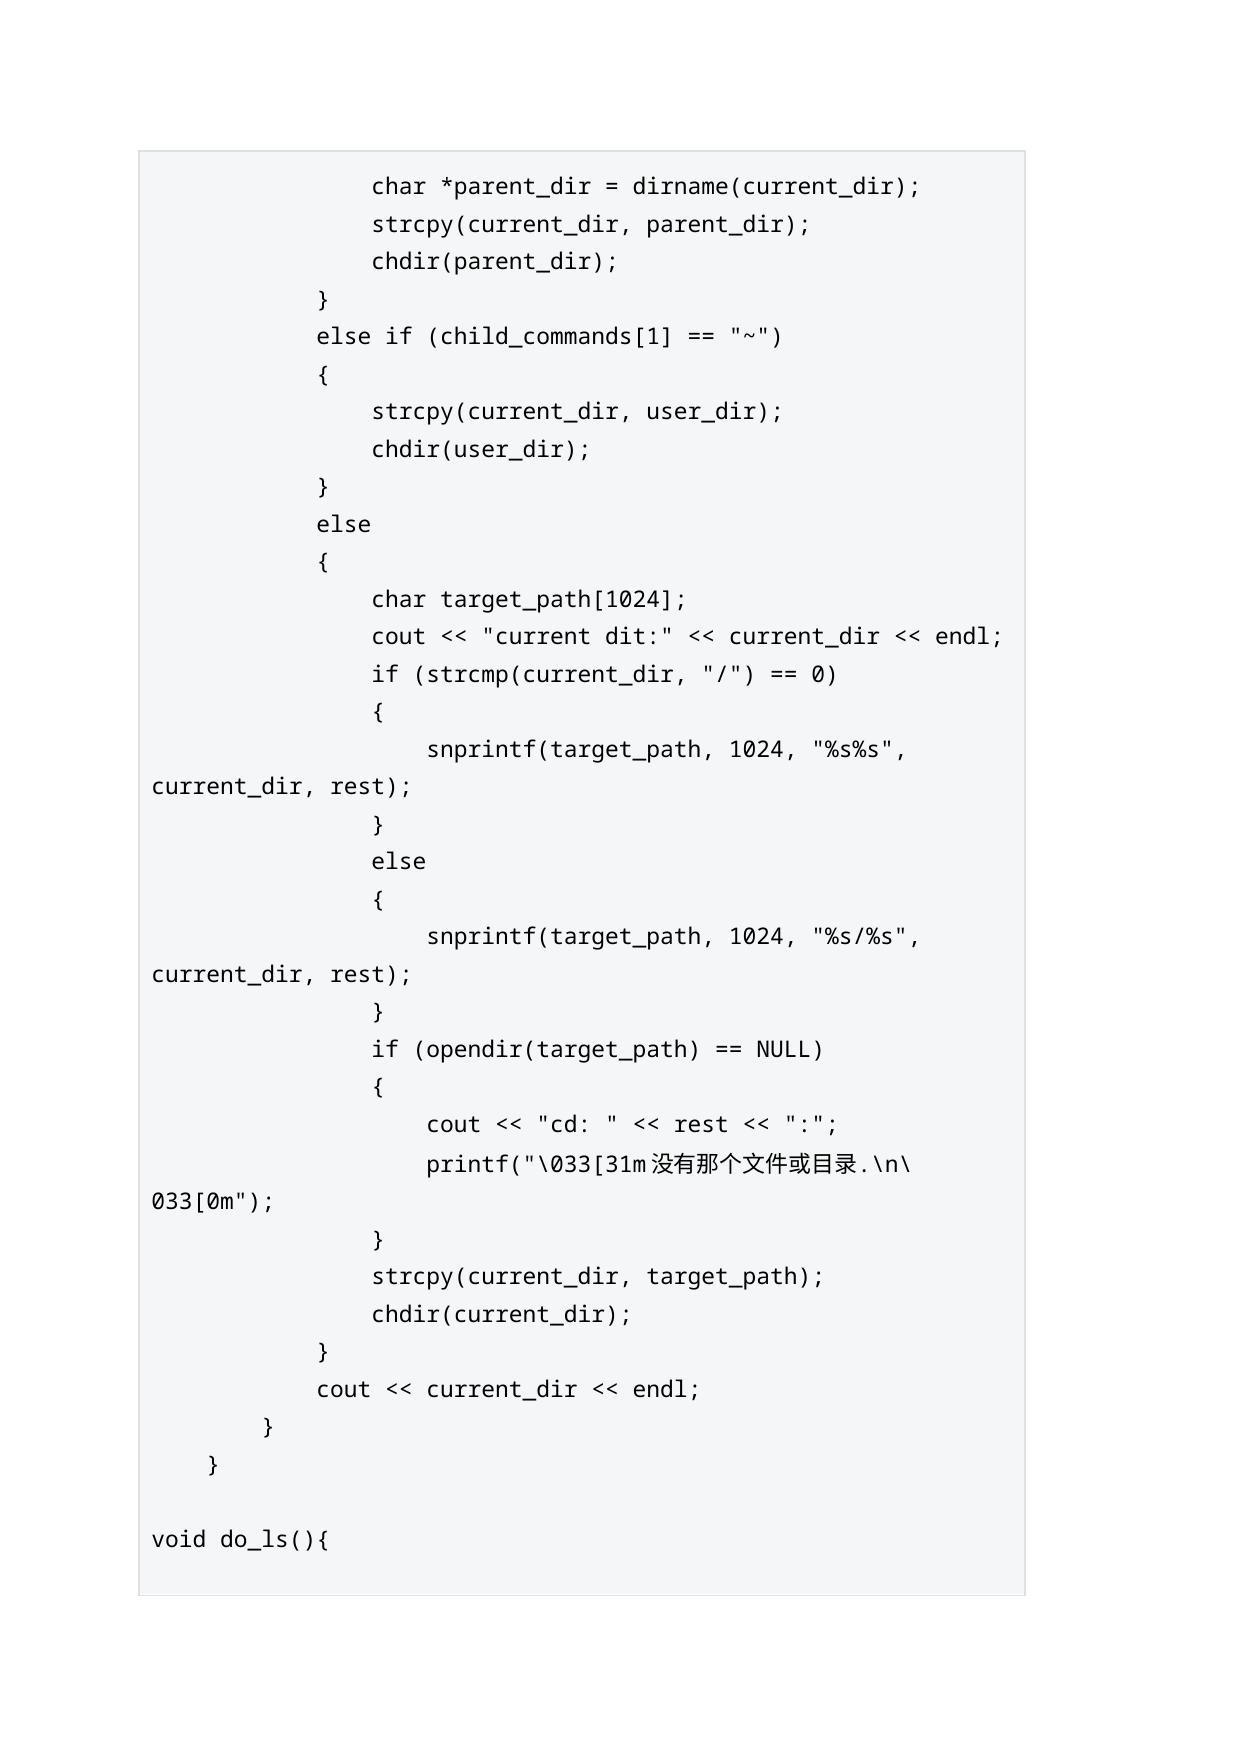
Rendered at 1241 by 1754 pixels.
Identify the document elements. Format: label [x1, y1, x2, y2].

table_header [140, 152, 1024, 1594]
